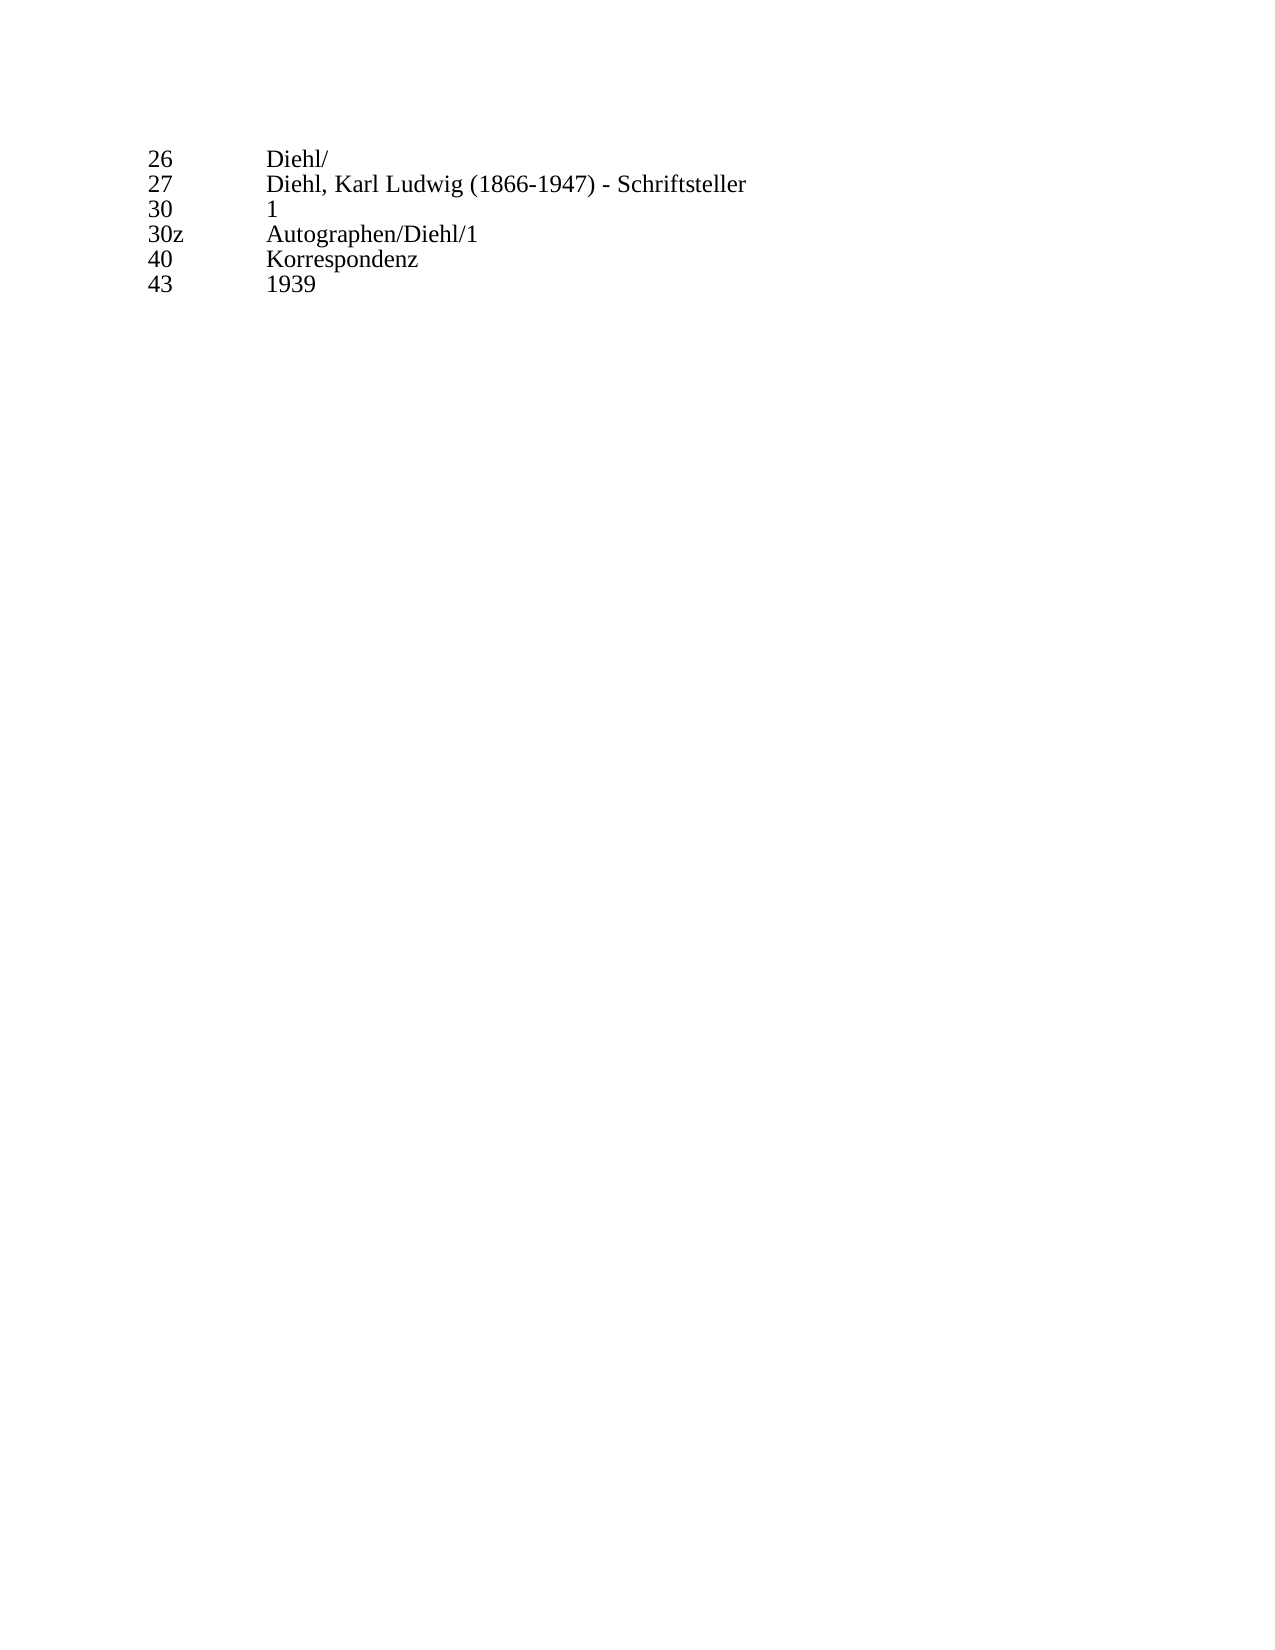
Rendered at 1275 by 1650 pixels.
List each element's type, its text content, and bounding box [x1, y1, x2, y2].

text 27 p[1{Diehl}, 2{Karl Ludwig} (7{1866-1947}) - 5{Schriftsteller}]p [148, 173, 1127, 198]
text 40 Korrespondenz [148, 248, 1127, 273]
text 43 1939 [148, 273, 1127, 298]
text 26 Diehl/ [148, 148, 1127, 173]
text 30 1 [148, 198, 1127, 223]
text 30z Autographen/Diehl/1 [148, 223, 1127, 248]
